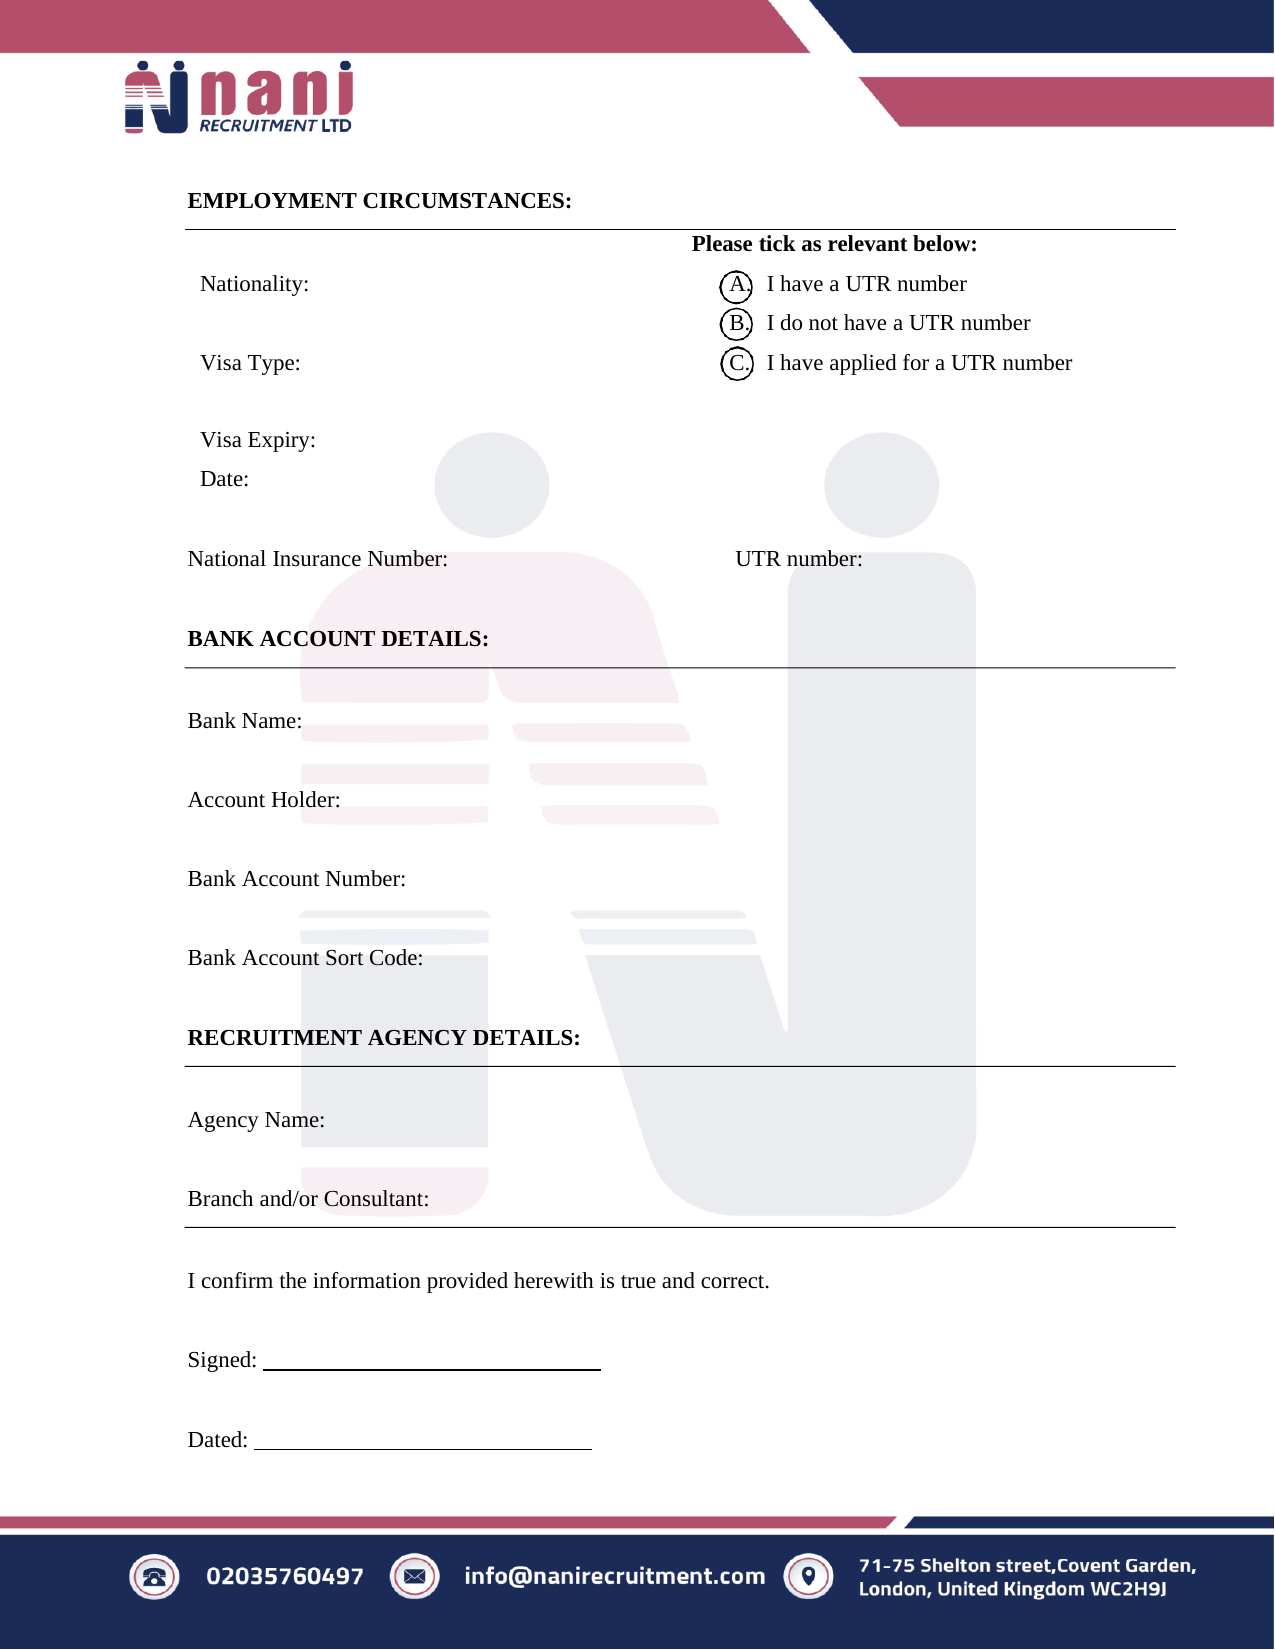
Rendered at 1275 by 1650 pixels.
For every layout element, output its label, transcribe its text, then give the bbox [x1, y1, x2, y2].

text Dated: [187, 1426, 1187, 1452]
text Branch and/or Consultant: [187, 1185, 1187, 1211]
subtitle EMPLOYMENT CIRCUMSTANCES: [187, 187, 1187, 214]
text Bank Account Number: [187, 865, 1187, 891]
text Bank Name: [187, 707, 1187, 733]
text Agency Name: [187, 1106, 1187, 1133]
table_header Nationality: Visa Type: Visa Expiry: Date: [185, 230, 504, 492]
text Bank Account Sort Code: [187, 944, 1187, 971]
subtitle RECRUITMENT AGENCY DETAILS: [187, 1024, 1187, 1050]
picture [0, 0, 1274, 1649]
table_header Please tick as relevant below: I have a UTR number I do not have a UTR number I have applied for a UTR number [504, 230, 1176, 492]
text I confirm the information provided herewith is true and correct. Signed: [187, 1267, 771, 1373]
text National Insurance Number: UTR number: [187, 545, 1187, 572]
text Account Holder: [187, 786, 1187, 812]
subtitle BANK ACCOUNT DETAILS: [187, 625, 1187, 651]
